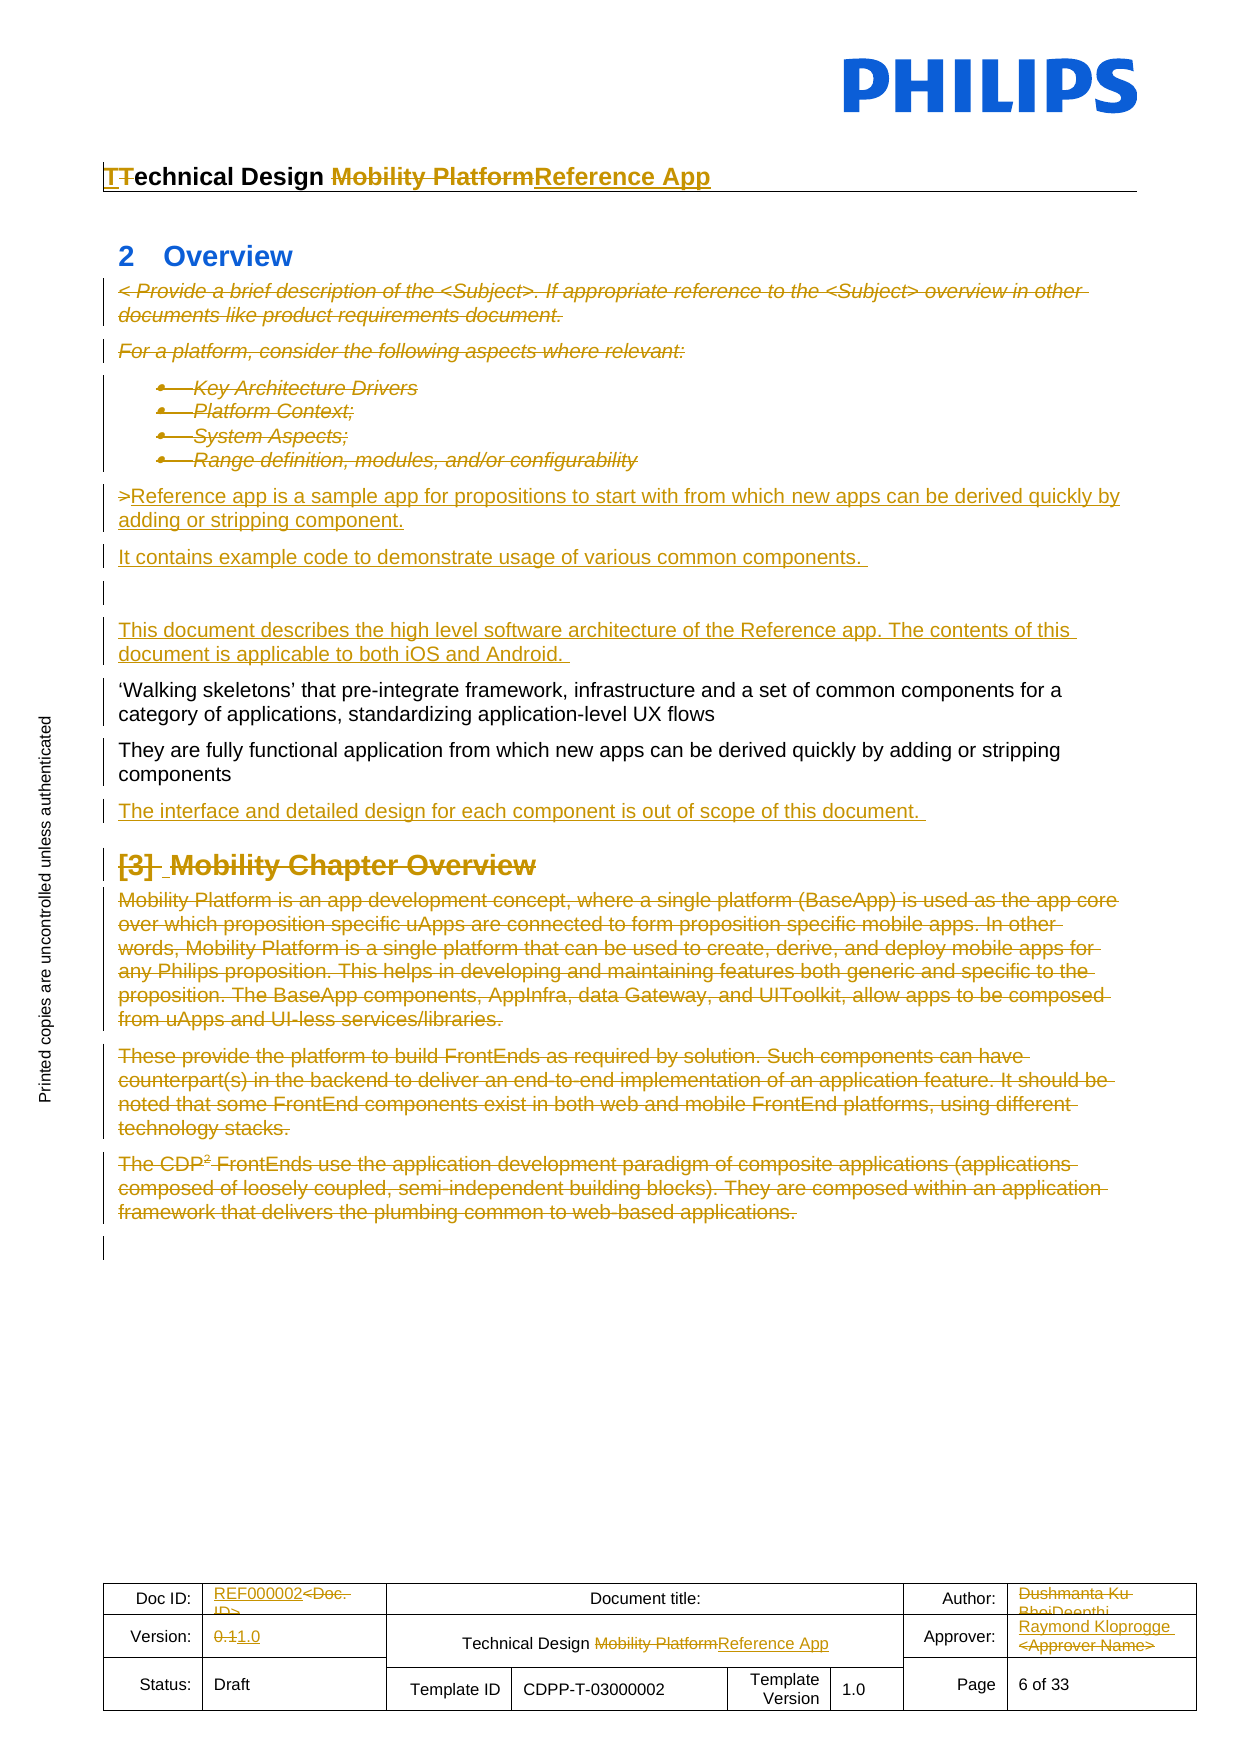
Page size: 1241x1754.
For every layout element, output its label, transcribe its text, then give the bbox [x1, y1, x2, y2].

subtitle Overview [118, 239, 1122, 272]
